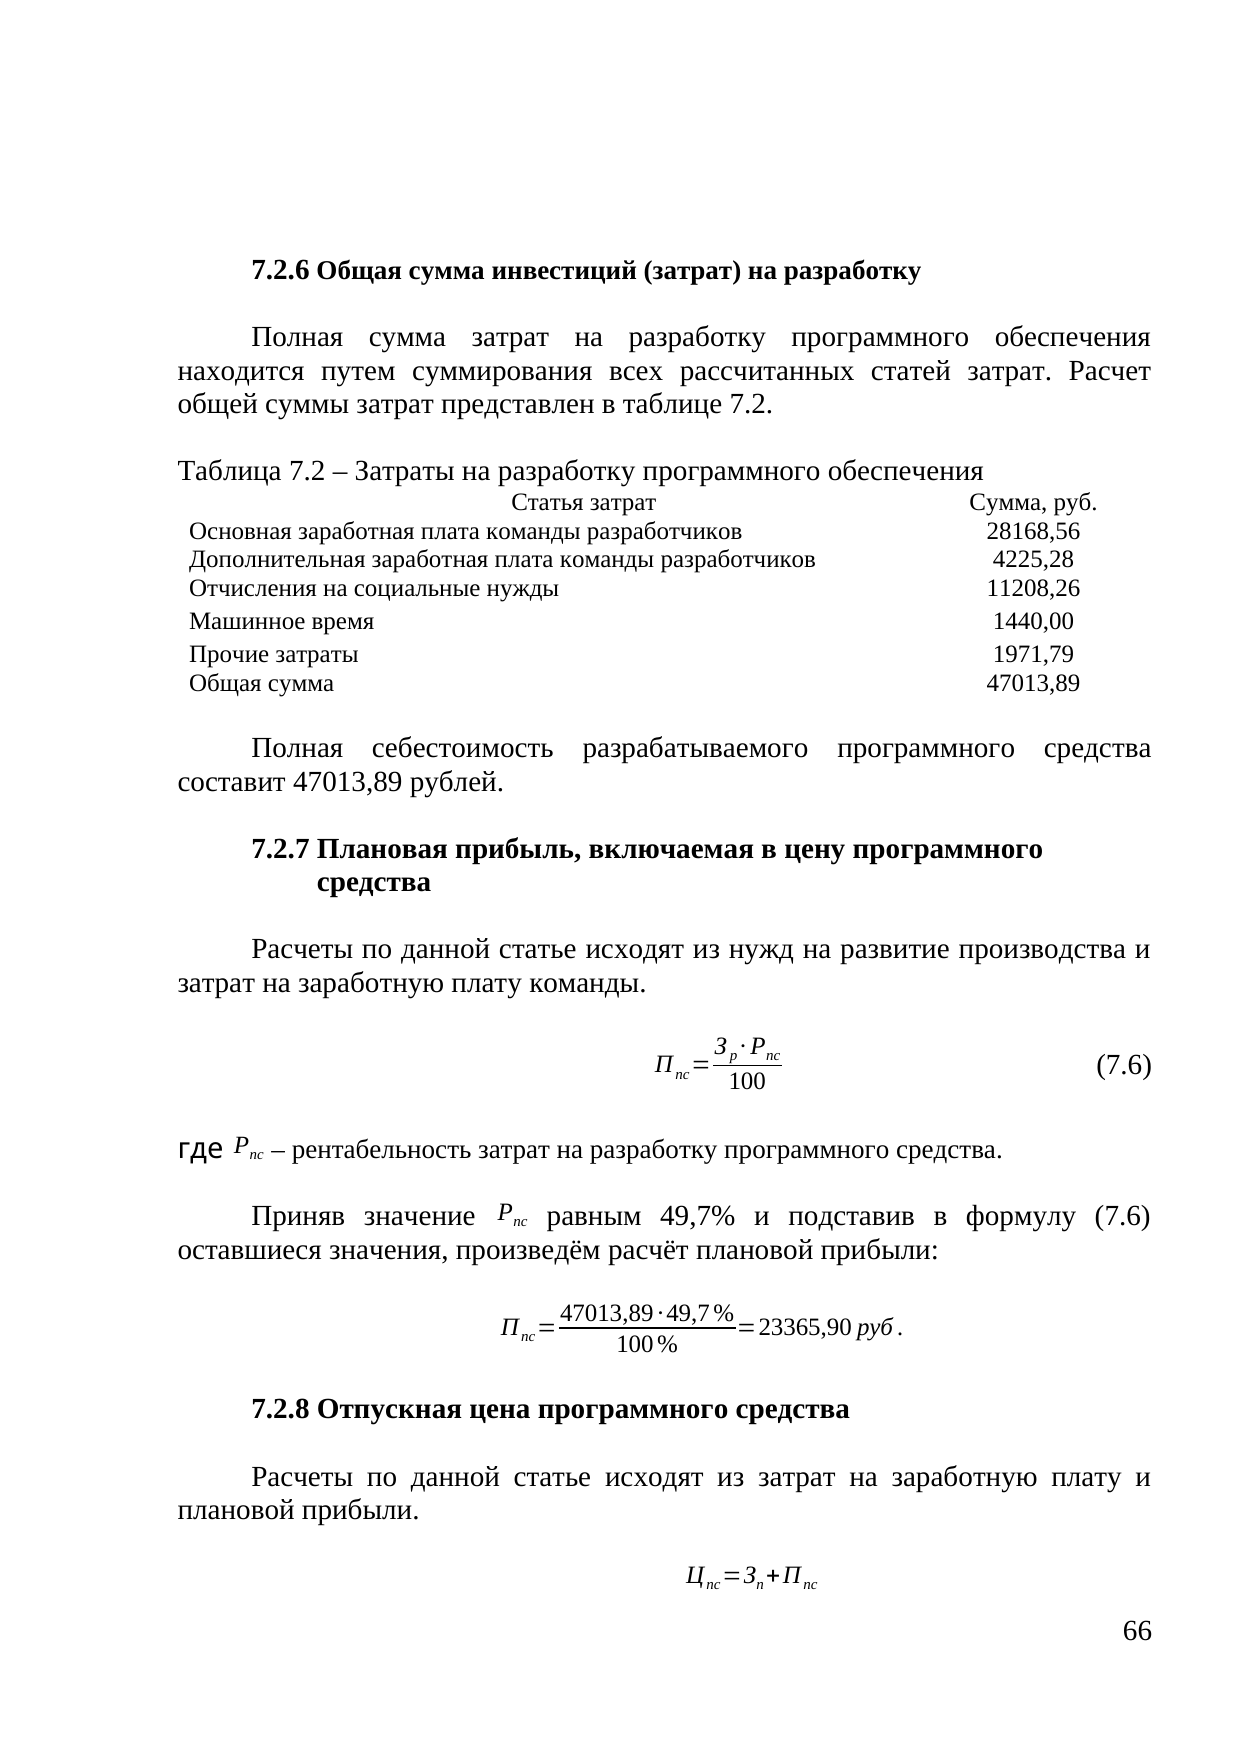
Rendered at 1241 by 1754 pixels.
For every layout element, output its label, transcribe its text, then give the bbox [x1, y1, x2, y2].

table_cell Прочие затраты [178, 639, 915, 668]
text Расчеты по данной статье исходят из затрат на заработную плату и плановой прибыли. [177, 1459, 1152, 1526]
text 7.2.8 Отпускная цена программного средства [177, 1392, 1152, 1425]
table_cell Машинное время [178, 602, 915, 638]
table_cell Основная заработная плата команды разработчиков [178, 516, 915, 544]
text 7.2.6 Общая сумма инвестиций (затрат) на разработку [177, 252, 1152, 286]
text Таблица 7.2 – Затраты на разработку программного обеспечения [177, 453, 1152, 487]
table_header Статья затрат [178, 487, 915, 516]
table_cell 1440,00 [915, 602, 1151, 638]
table_cell Дополнительная заработная плата команды разработчиков [178, 545, 915, 573]
text Расчеты по данной статье исходят из нужд на развитие производства и затрат на заработную плату команды. [177, 932, 1152, 999]
text (7.6) [177, 1032, 1152, 1095]
table_cell 4225,28 [915, 545, 1151, 573]
table_header Сумма, руб. [915, 487, 1151, 516]
text Полная сумма затрат на разработку программного обеспечения находится путем суммирования всех рассчитанных статей затрат. Расчет общей суммы затрат представлен в таблице 7.2. [177, 319, 1152, 420]
table_cell 11208,26 [915, 573, 1151, 602]
text средства [177, 864, 1152, 898]
table_cell 1971,79 [915, 639, 1151, 668]
table_cell 28168,56 [915, 516, 1151, 544]
text Приняв значение равным 49,7% и подставив в формулу (7.6) оставшиеся значения, произведём расчёт плановой прибыли: [177, 1198, 1152, 1266]
table_cell Отчисления на социальные нужды [178, 573, 915, 602]
table_cell Общая сумма [178, 668, 915, 697]
table_cell 47013,89 [915, 668, 1151, 697]
text где – рентабельность затрат на разработку программного средства. [177, 1130, 1152, 1165]
text 7.2.7 Плановая прибыль, включаемая в цену программного [177, 831, 1152, 864]
text Полная себестоимость разрабатываемого программного средства составит 47013,89 рублей. [177, 730, 1152, 797]
text (7.7) [177, 1559, 1152, 1594]
